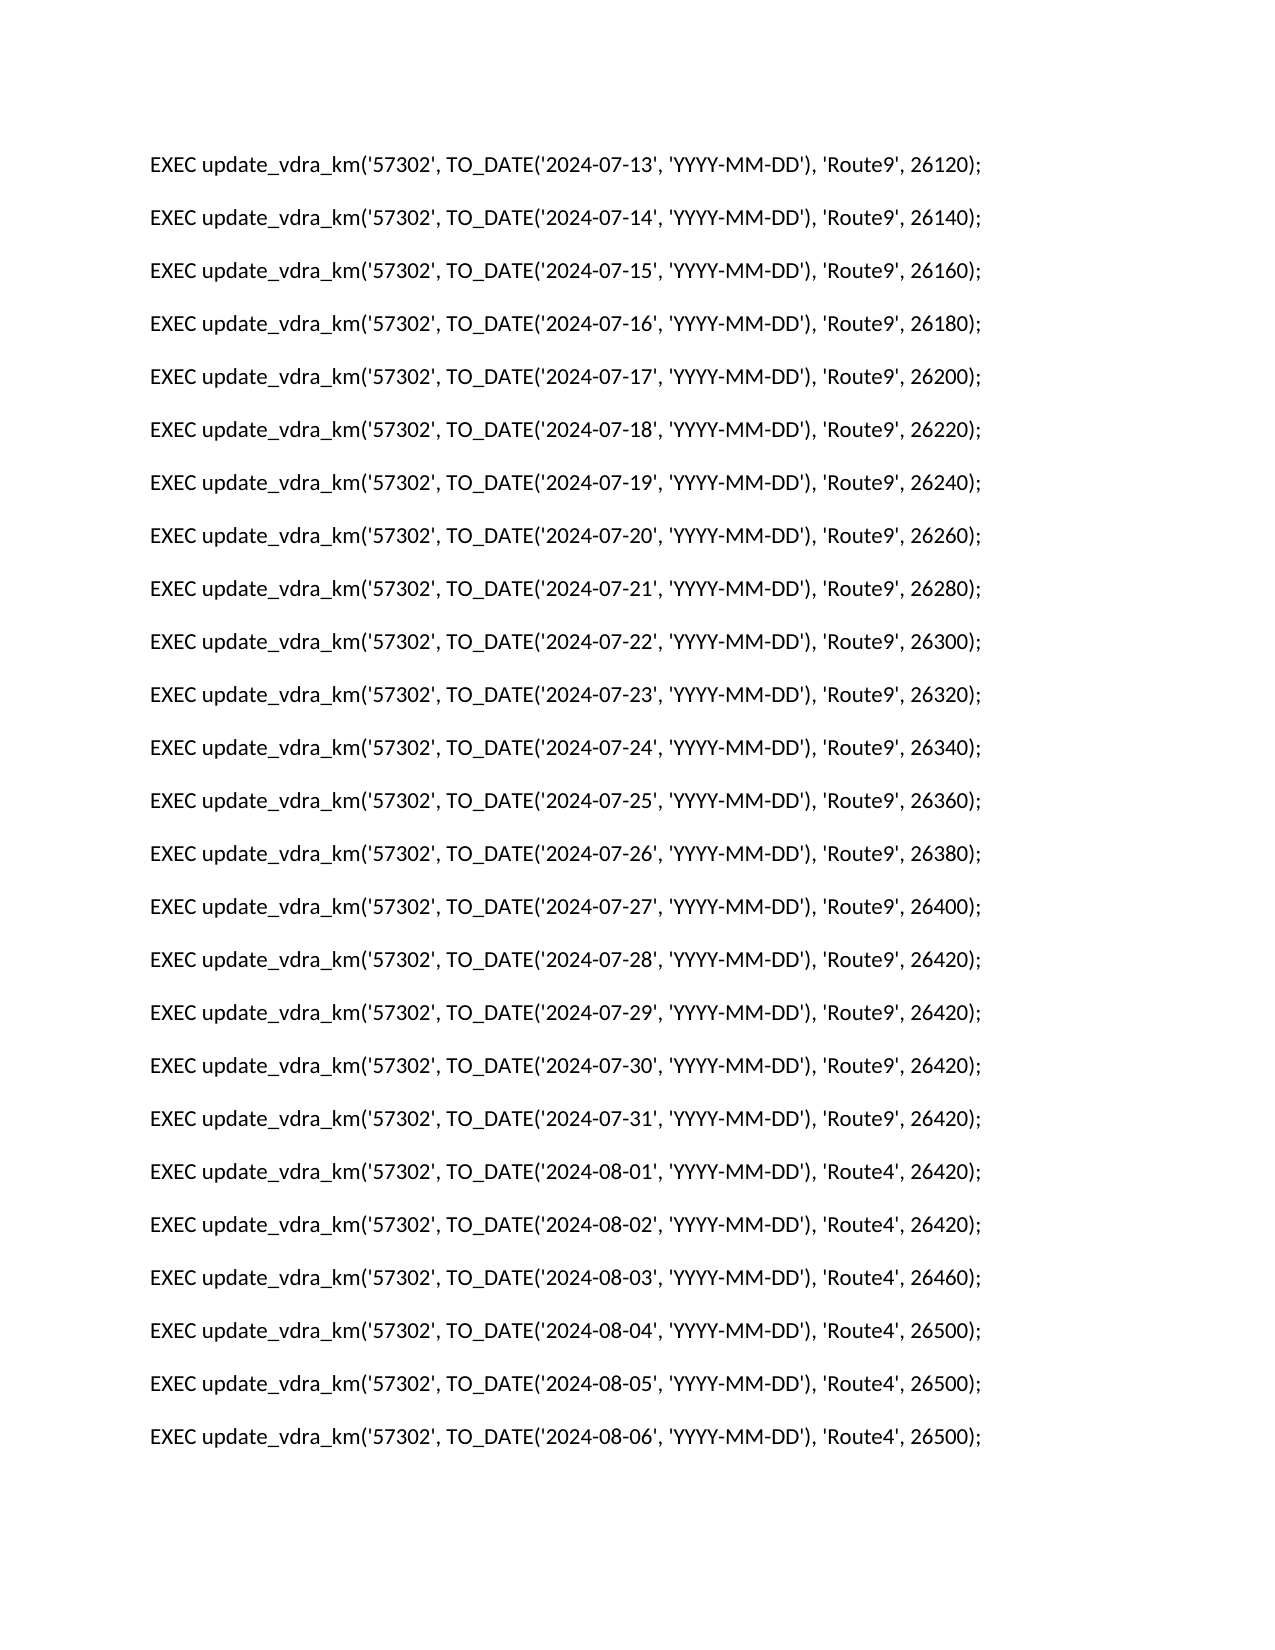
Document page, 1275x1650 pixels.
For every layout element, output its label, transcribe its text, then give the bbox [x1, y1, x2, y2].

text EXEC update_vdra_km('57302', TO_DATE('2024-07-22', 'YYYY-MM-DD'), 'Route9', 26300); [150, 627, 1125, 655]
text EXEC update_vdra_km('57302', TO_DATE('2024-07-24', 'YYYY-MM-DD'), 'Route9', 26340); [150, 733, 1125, 761]
text EXEC update_vdra_km('57302', TO_DATE('2024-08-03', 'YYYY-MM-DD'), 'Route4', 26460); [150, 1263, 1125, 1291]
text EXEC update_vdra_km('57302', TO_DATE('2024-07-30', 'YYYY-MM-DD'), 'Route9', 26420); [150, 1051, 1125, 1079]
text EXEC update_vdra_km('57302', TO_DATE('2024-07-27', 'YYYY-MM-DD'), 'Route9', 26400); [150, 892, 1125, 920]
text EXEC update_vdra_km('57302', TO_DATE('2024-07-26', 'YYYY-MM-DD'), 'Route9', 26380); [150, 839, 1125, 867]
text EXEC update_vdra_km('57302', TO_DATE('2024-07-20', 'YYYY-MM-DD'), 'Route9', 26260); [150, 521, 1125, 549]
text EXEC update_vdra_km('57302', TO_DATE('2024-07-14', 'YYYY-MM-DD'), 'Route9', 26140); [150, 203, 1125, 231]
text EXEC update_vdra_km('57302', TO_DATE('2024-07-17', 'YYYY-MM-DD'), 'Route9', 26200); [150, 362, 1125, 390]
text EXEC update_vdra_km('57302', TO_DATE('2024-07-18', 'YYYY-MM-DD'), 'Route9', 26220); [150, 415, 1125, 443]
text EXEC update_vdra_km('57302', TO_DATE('2024-08-04', 'YYYY-MM-DD'), 'Route4', 26500); [150, 1316, 1125, 1344]
text EXEC update_vdra_km('57302', TO_DATE('2024-07-23', 'YYYY-MM-DD'), 'Route9', 26320); [150, 680, 1125, 708]
text EXEC update_vdra_km('57302', TO_DATE('2024-07-25', 'YYYY-MM-DD'), 'Route9', 26360); [150, 786, 1125, 814]
text EXEC update_vdra_km('57302', TO_DATE('2024-07-16', 'YYYY-MM-DD'), 'Route9', 26180); [150, 309, 1125, 337]
text EXEC update_vdra_km('57302', TO_DATE('2024-07-21', 'YYYY-MM-DD'), 'Route9', 26280); [150, 574, 1125, 602]
text EXEC update_vdra_km('57302', TO_DATE('2024-07-15', 'YYYY-MM-DD'), 'Route9', 26160); [150, 256, 1125, 284]
text EXEC update_vdra_km('57302', TO_DATE('2024-07-19', 'YYYY-MM-DD'), 'Route9', 26240); [150, 468, 1125, 496]
text EXEC update_vdra_km('57302', TO_DATE('2024-07-31', 'YYYY-MM-DD'), 'Route9', 26420); [150, 1104, 1125, 1132]
text EXEC update_vdra_km('57302', TO_DATE('2024-08-06', 'YYYY-MM-DD'), 'Route4', 26500); [150, 1422, 1125, 1451]
text EXEC update_vdra_km('57302', TO_DATE('2024-07-13', 'YYYY-MM-DD'), 'Route9', 26120); [150, 150, 1125, 178]
text EXEC update_vdra_km('57302', TO_DATE('2024-07-28', 'YYYY-MM-DD'), 'Route9', 26420); [150, 945, 1125, 973]
text EXEC update_vdra_km('57302', TO_DATE('2024-08-01', 'YYYY-MM-DD'), 'Route4', 26420); [150, 1157, 1125, 1185]
text EXEC update_vdra_km('57302', TO_DATE('2024-08-02', 'YYYY-MM-DD'), 'Route4', 26420); [150, 1210, 1125, 1238]
text EXEC update_vdra_km('57302', TO_DATE('2024-08-05', 'YYYY-MM-DD'), 'Route4', 26500); [150, 1369, 1125, 1397]
text EXEC update_vdra_km('57302', TO_DATE('2024-07-29', 'YYYY-MM-DD'), 'Route9', 26420); [150, 998, 1125, 1026]
